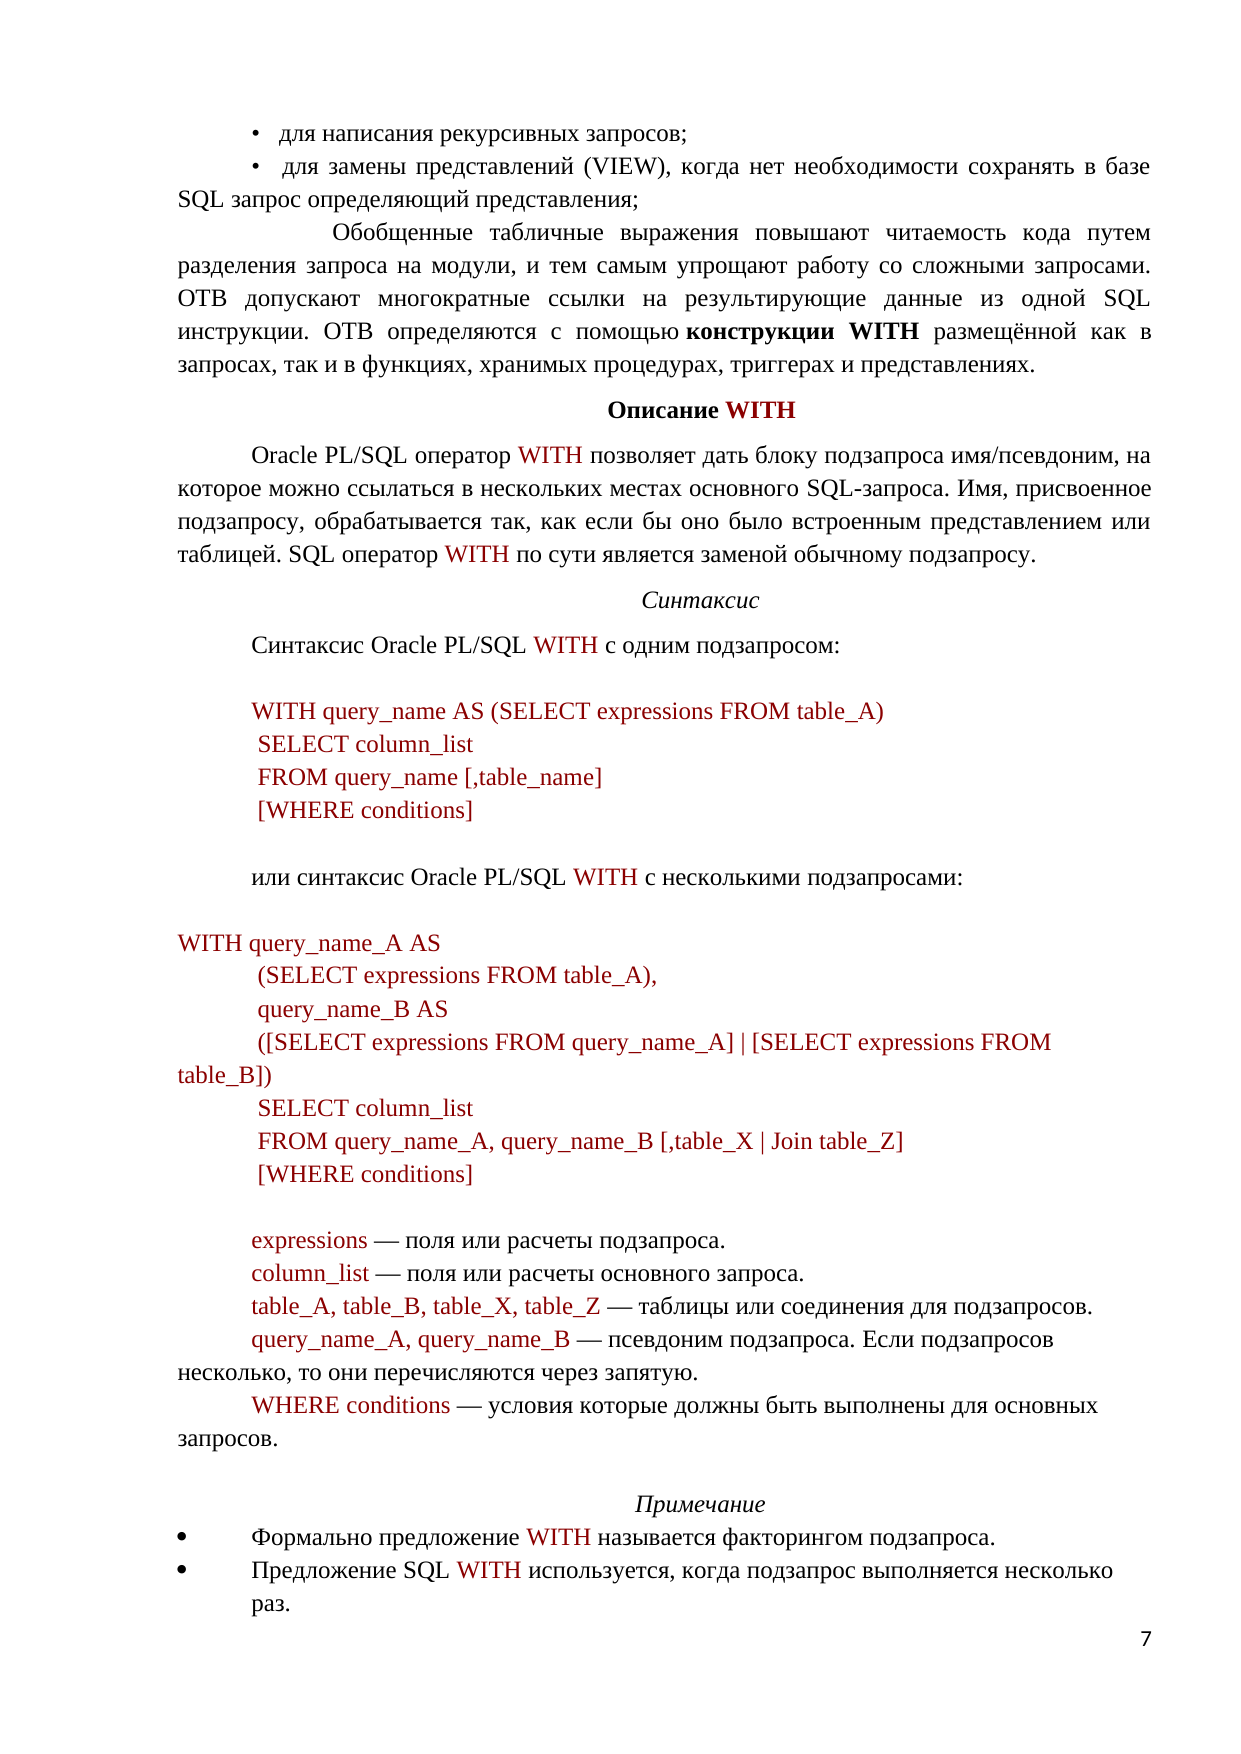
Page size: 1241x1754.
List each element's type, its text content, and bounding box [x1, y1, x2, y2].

text WHERE conditions — условия которые должны быть выполнены для основных запросов. [177, 1390, 1152, 1452]
text Синтаксис Oracle PL/SQL WITH с одним подзапросом: [177, 630, 1152, 659]
list Предложение SQL WITH используется, когда подзапрос выполняется несколько раз. [177, 1555, 1152, 1617]
list для написания рекурсивных запросов; [177, 118, 1152, 147]
list для замены представлений (VIEW), когда нет необходимости сохранять в базе SQL запрос определяющий представления; [177, 151, 1152, 213]
text column_list — поля или расчеты основного запроса. [177, 1258, 1152, 1287]
text [WHERE conditions] [177, 1159, 1152, 1187]
text FROM query_name_A, query_name_B [,table_X | Join table_Z] [177, 1126, 1152, 1154]
text (SELECT expressions FROM table_A), [177, 961, 1152, 989]
text или синтаксис Oracle PL/SQL WITH с несколькими подзапросами: [177, 862, 1152, 890]
text SELECT column_list [177, 1093, 1152, 1121]
text Синтаксис [177, 585, 1152, 614]
text table_A, table_B, table_X, table_Z — таблицы или соединения для подзапросов. [177, 1291, 1152, 1319]
list Формально предложение WITH называется факторингом подзапроса. [177, 1522, 1152, 1551]
text Обобщенные табличные выражения повышают читаемость кода путем разделения запроса на модули, и тем самым упрощают работу со сложными запросами. OTB допускают многократные ссылки на результирующие данные из одной SQL инструкции. ОТВ определяются с помощью конструкции WITH размещённой как в запросах, так и в функциях, хранимых процедурах, триггерах и представлениях. [177, 217, 1152, 378]
text [WHERE conditions] [177, 796, 1152, 824]
text Описание WITH [177, 395, 1152, 423]
text Примечание [177, 1489, 1152, 1518]
text query_name_B AS [177, 994, 1152, 1022]
text query_name_A, query_name_B — псевдоним подзапроса. Если подзапросов несколько, то они перечисляются через запятую. [177, 1324, 1152, 1386]
text ([SELECT expressions FROM query_name_A] | [SELECT expressions FROM table_B]) [177, 1027, 1152, 1088]
text FROM query_name [,table_name] [177, 762, 1152, 791]
text WITH query_name AS (SELECT expressions FROM table_A) [177, 696, 1152, 725]
text SELECT column_list [177, 729, 1152, 758]
text Oracle PL/SQL оператор WITH позволяет дать блоку подзапроса имя/псевдоним, на которое можно ссылаться в нескольких местах основного SQL-запроса. Имя, присвоенное подзапросу, обрабатывается так, как если бы оно было встроенным представлением или таблицей. SQL оператор WITH по сути является заменой обычному подзапросу. [177, 440, 1152, 568]
text WITH query_name_A AS [177, 928, 1152, 956]
text expressions — поля или расчеты подзапроса. [177, 1225, 1152, 1253]
